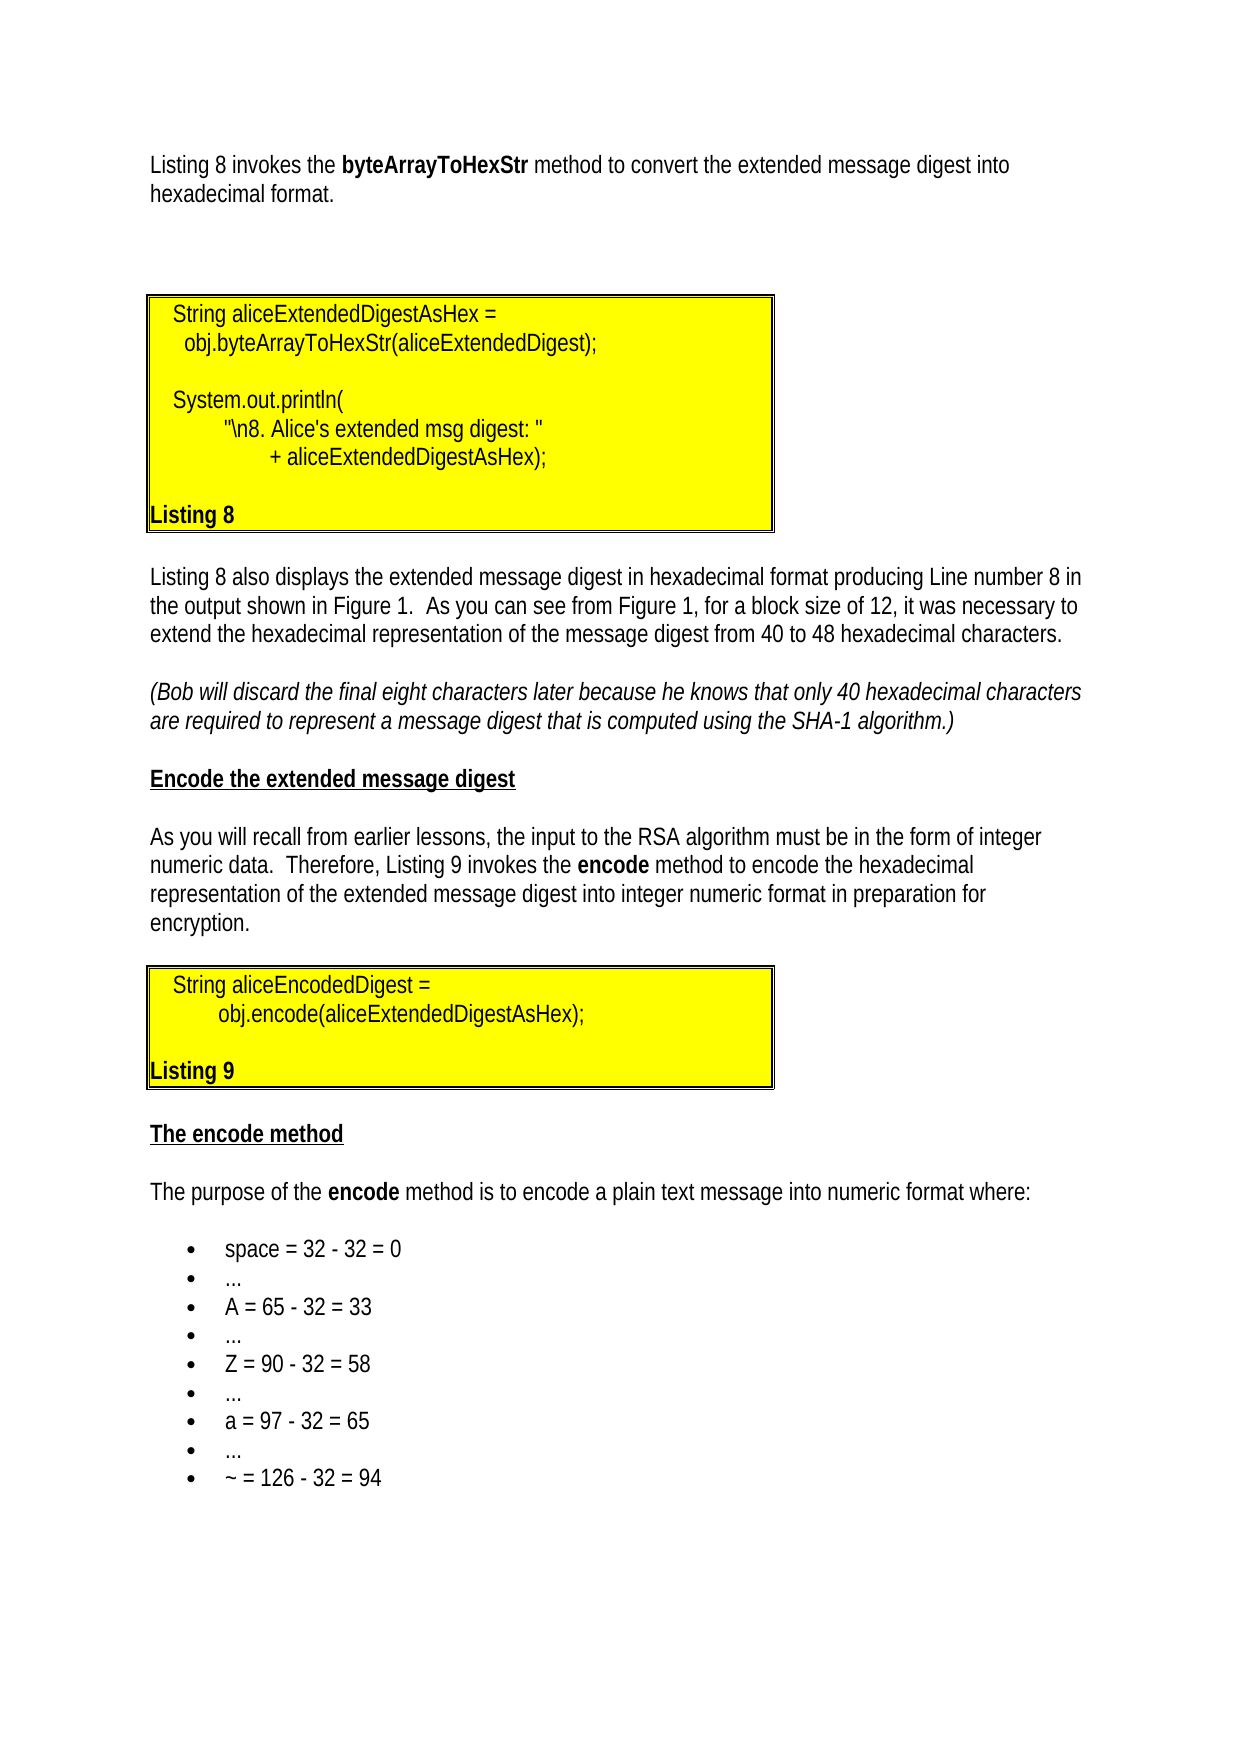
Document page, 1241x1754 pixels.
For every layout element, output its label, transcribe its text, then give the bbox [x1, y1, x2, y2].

text (Bob will discard the final eight characters later because he knows that only 40 hexadecimal characters are required to represent a message digest that is computed using the SHA-1 algorithm.) [150, 677, 1090, 734]
list ... [187, 1320, 1090, 1349]
list Z = 90 - 32 = 58 [187, 1349, 1090, 1377]
text As you will recall from earlier lessons, the input to the RSA algorithm must be in the form of integer numeric data. Therefore, Listing 9 invokes the encode method to encode the hexadecimal representation of the extended message digest into integer numeric format in preparation for encryption. [150, 822, 1090, 936]
table_header String aliceEncodedDigest = obj.encode(aliceExtendedDigestAsHex); Listing 9 [150, 969, 771, 1086]
list a = 97 - 32 = 65 [187, 1406, 1090, 1435]
list ~ = 126 - 32 = 94 [187, 1463, 1090, 1492]
list ... [187, 1263, 1090, 1292]
text Listing 8 also displays the extended message digest in hexadecimal format producing Line number 8 in the output shown in Figure 1. As you can see from Figure 1, for a block size of 12, it was necessary to extend the hexadecimal representation of the message digest from 40 to 48 hexadecimal characters. [150, 562, 1090, 648]
list ... [187, 1435, 1090, 1463]
text Listing 8 invokes the byteArrayToHexStr method to convert the extended message digest into hexadecimal format. [150, 150, 1090, 207]
list space = 32 - 32 = 0 [187, 1234, 1090, 1263]
text The purpose of the encode method is to encode a plain text message into numeric format where: [150, 1176, 1090, 1205]
list ... [187, 1377, 1090, 1406]
text Encode the extended message digest [150, 764, 1090, 792]
table_header String aliceExtendedDigestAsHex = obj.byteArrayToHexStr(aliceExtendedDigest); System.out.println( "\n8. Alice's extended msg digest: " + aliceExtendedDigestAsHex); Listing 8 [150, 298, 771, 530]
list A = 65 - 32 = 33 [187, 1292, 1090, 1320]
text The encode method [150, 1119, 1090, 1147]
